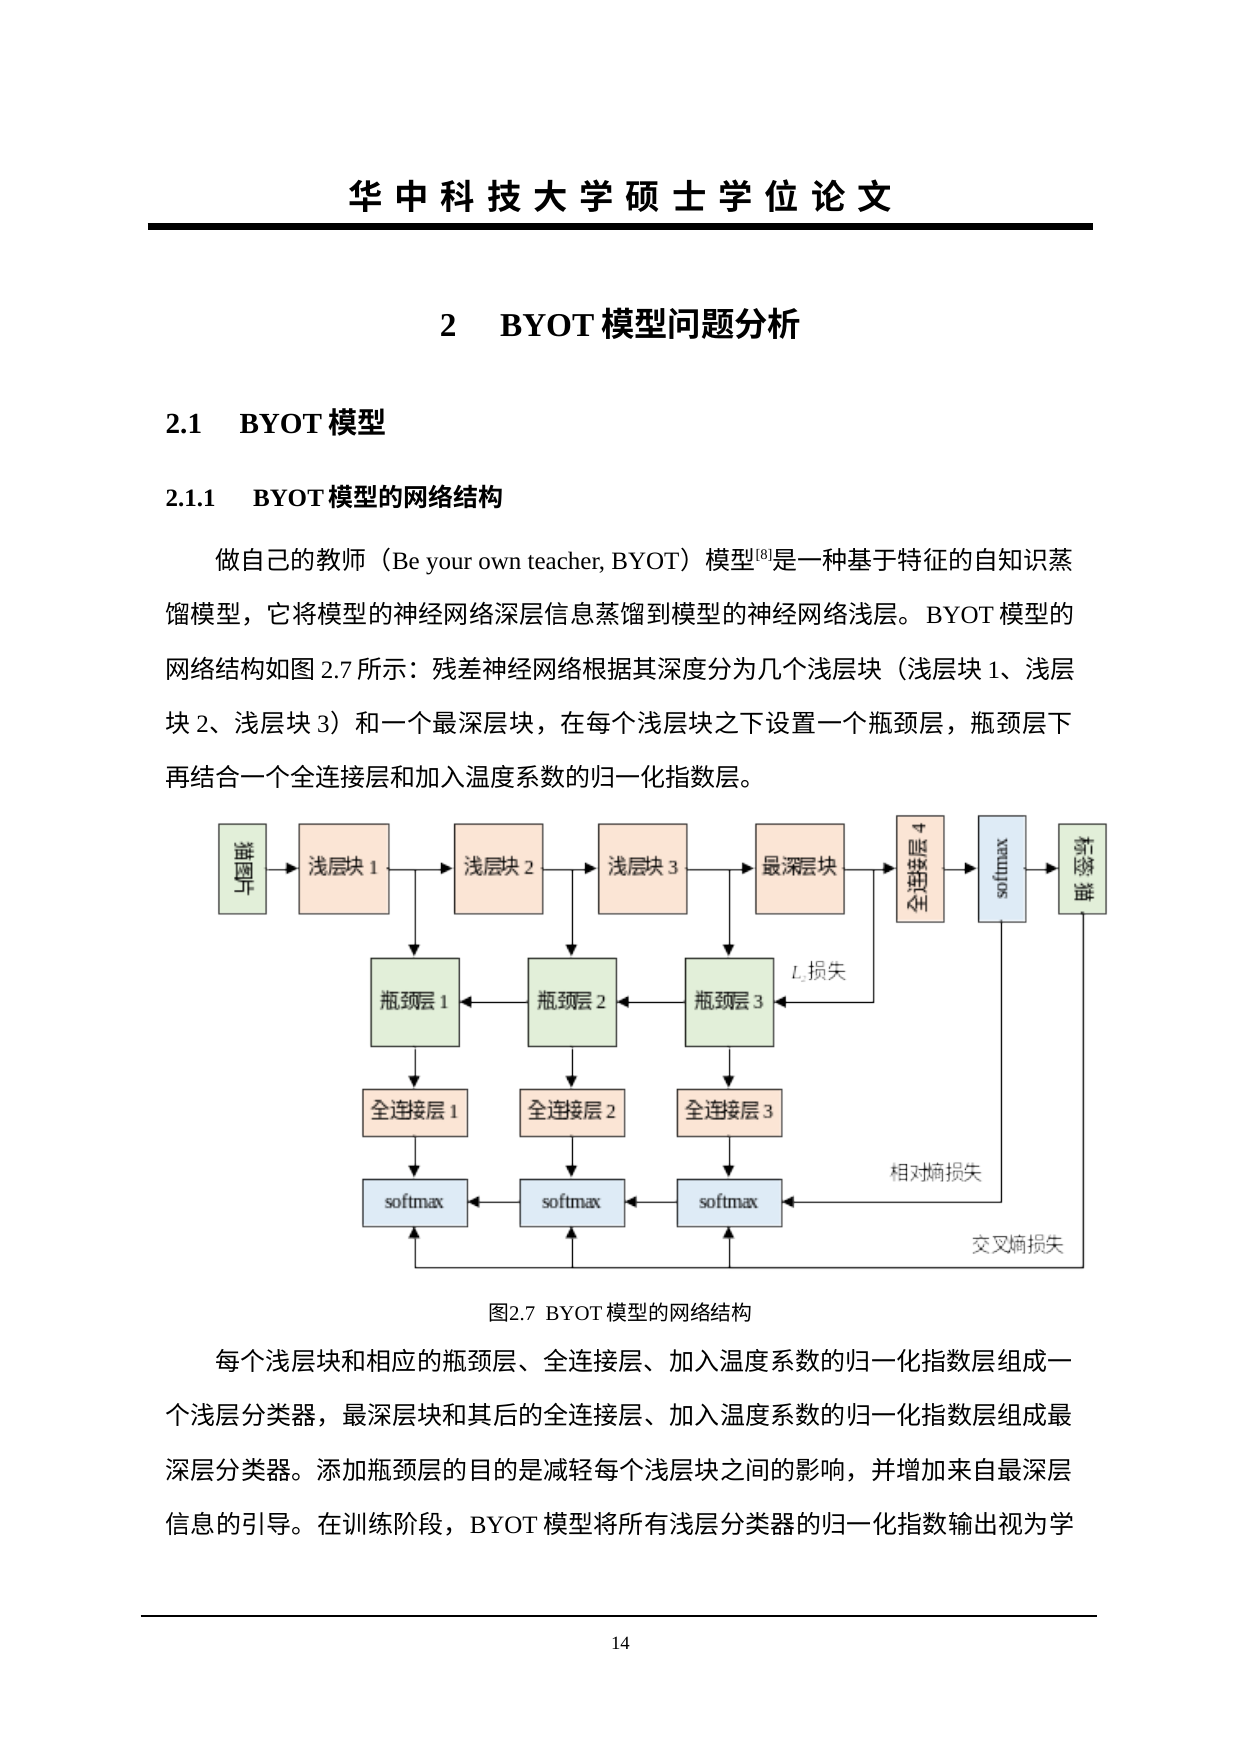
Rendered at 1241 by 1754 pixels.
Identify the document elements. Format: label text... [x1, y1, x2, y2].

subtitle BYOT模型的网络结构 [165, 478, 1075, 514]
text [165, 1341, 1075, 1541]
subtitle BYOT模型问题分析 [165, 298, 1075, 346]
subtitle BYOT模型 [165, 399, 1075, 442]
